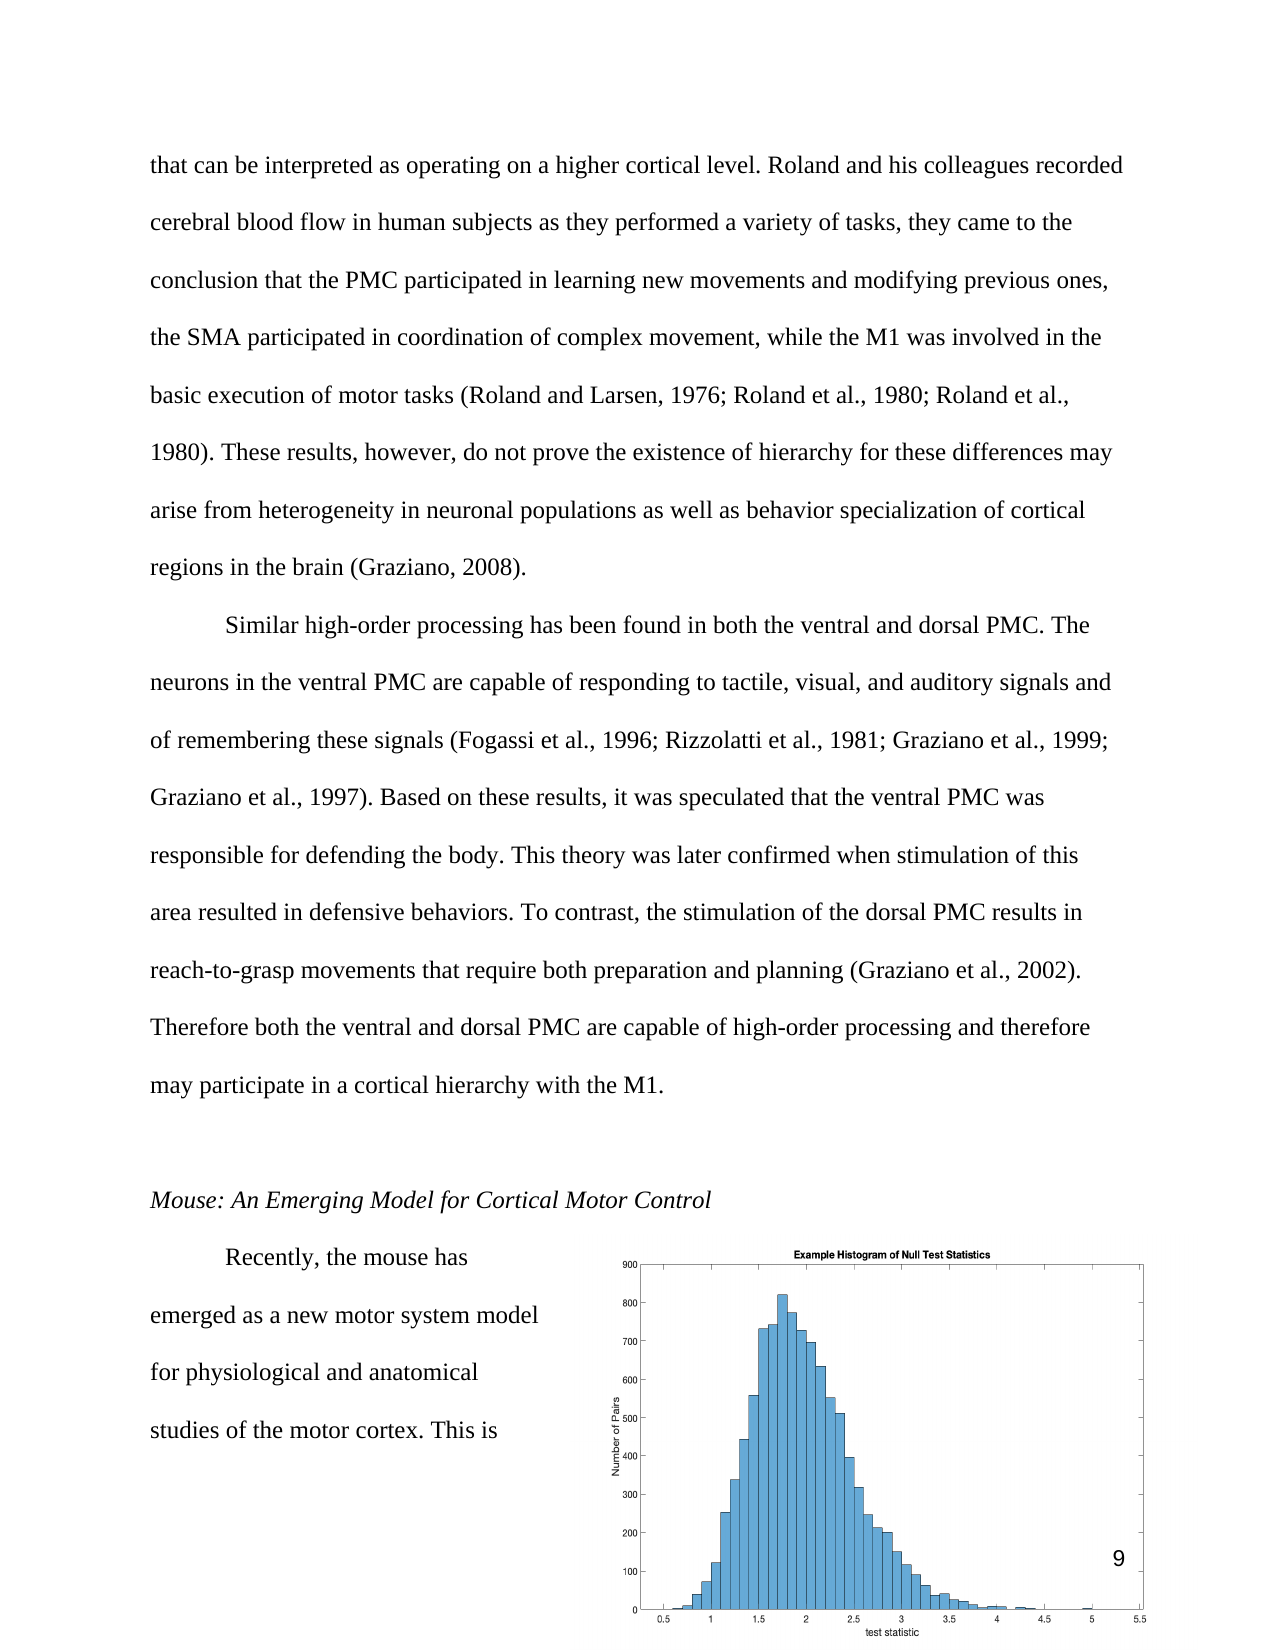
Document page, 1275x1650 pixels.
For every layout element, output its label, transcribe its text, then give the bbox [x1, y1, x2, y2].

picture [570, 1234, 1198, 1650]
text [150, 1242, 1125, 1444]
text Mouse: An Emerging Model for Cortical Motor Control [150, 1185, 1125, 1214]
text Similar high-order processing has been found in both the ventral and dorsal PMC. The neurons in the ventral PMC are capable of responding to tactile, visual, and auditory signals and of remembering these signals (Fogassi et al., 1996; Rizzolatti et al., 1981; Graziano et al., 1999; Graziano et al., 1997). Based on these results, it was speculated that the ventral PMC was responsible for defending the body. This theory was later confirmed when stimulation of this area resulted in defensive behaviors. To contrast, the stimulation of the dorsal PMC results in reach-to-grasp movements that require both preparation and planning (Graziano et al., 2002). Therefore both the ventral and dorsal PMC are capable of high-order processing and therefore may participate in a cortical hierarchy with the M1. [150, 610, 1125, 1099]
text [150, 150, 1125, 581]
